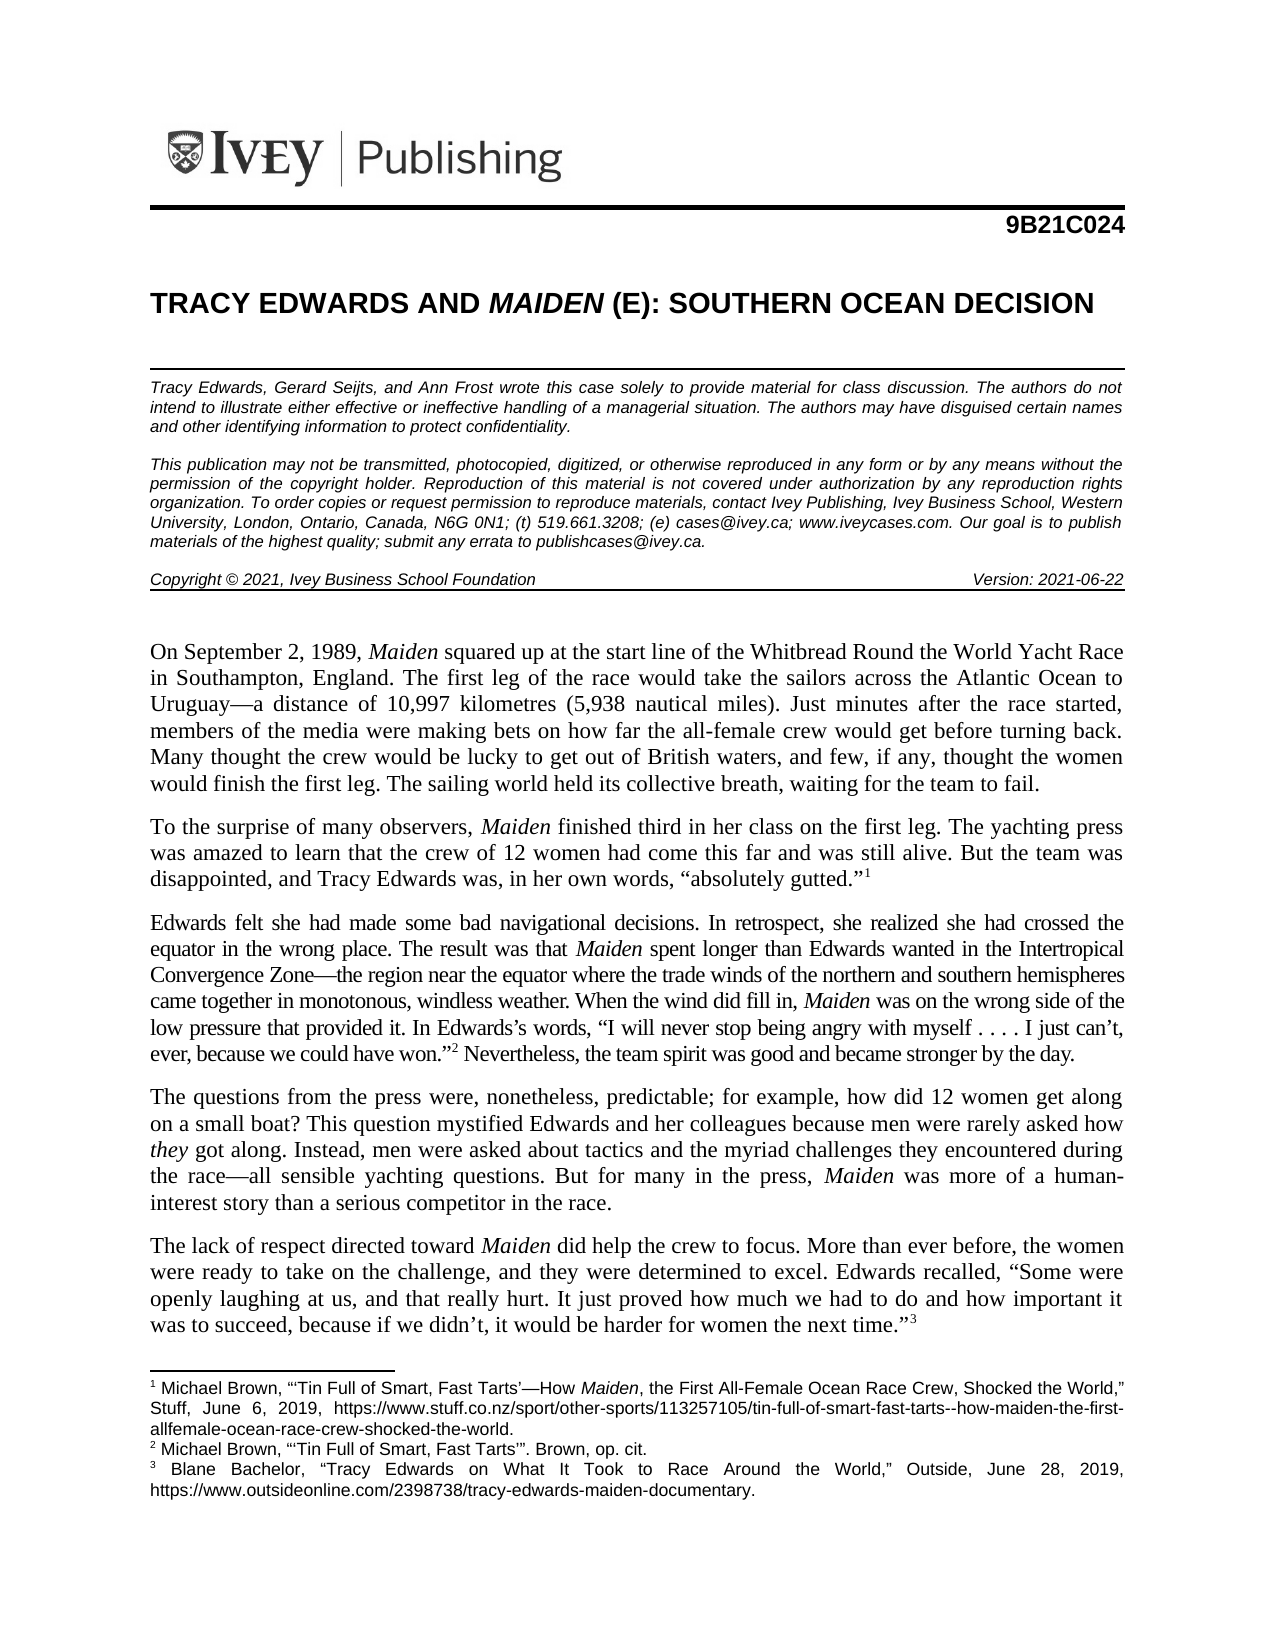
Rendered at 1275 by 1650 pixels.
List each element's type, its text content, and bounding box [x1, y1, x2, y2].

text The lack of respect directed toward Maiden did help the crew to focus. More than ever before, the women were ready to take on the challenge, and they were determined to excel. Edwards recalled, “Some were openly laughing at us, and that really hurt. It just proved how much we had to do and how important it was to succeed, because if we didn’t, it would be harder for women the next time.” [150, 1232, 1125, 1337]
text To the surprise of many observers, Maiden finished third in her class on the first leg. The yachting press was amazed to learn that the crew of 12 women had come this far and was still alive. But the team was disappointed, and Tracy Edwards was, in her own words, “absolutely gutted.” [150, 813, 1125, 892]
title Tracy Edwards and Maiden (E): southern ocean decision [150, 286, 1125, 320]
text Tracy Edwards, Gerard Seijts, and Ann Frost wrote this case solely to provide material for class discussion. The authors do not intend to illustrate either effective or ineffective handling of a managerial situation. The authors may have disguised certain names and other identifying information to protect confidentiality. [150, 370, 1125, 436]
text Copyright © 2021, Ivey Business School Foundation Version: 2021-06-22 [150, 570, 1125, 589]
text 9B21C024 [150, 210, 1125, 238]
text On September 2, 1989, Maiden squared up at the start line of the Whitbread Round the World Yacht Race in Southampton, England. The first leg of the race would take the sailors across the Atlantic Ocean to Uruguay—a distance of 10,997 kilometres (5,938 nautical miles). Just minutes after the race started, members of the media were making bets on how far the all-female crew would get before turning back. Many thought the crew would be lucky to get out of British waters, and few, if any, thought the women would finish the first leg. The sailing world held its collective breath, waiting for the team to fail. [150, 638, 1125, 796]
text This publication may not be transmitted, photocopied, digitized, or otherwise reproduced in any form or by any means without the permission of the copyright holder. Reproduction of this material is not covered under authorization by any reproduction rights organization. To order copies or request permission to reproduce materials, contact Ivey Publishing, Ivey Business School, Western University, London, Ontario, Canada, N6G 0N1; (t) 519.661.3208; (e) cases@ivey.ca; www.iveycases.com. Our goal is to publish materials of the highest quality; submit any errata to publishcases@ivey.ca. i1v2e5y5pubs [150, 455, 1125, 551]
text The questions from the press were, nonetheless, predictable; for example, how did 12 women get along on a small boat? This question mystified Edwards and her colleagues because men were rarely asked how they got along. Instead, men were asked about tactics and the myriad challenges they encountered during the race—all sensible yachting questions. But for many in the press, Maiden was more of a human-interest story than a serious competitor in the race. [150, 1083, 1125, 1215]
text Edwards felt she had made some bad navigational decisions. In retrospect, she realized she had crossed the equator in the wrong place. The result was that Maiden spent longer than Edwards wanted in the Intertropical Convergence Zone—the region near the equator where the trade winds of the northern and southern hemispheres came together in monotonous, windless weather. When the wind did fill in, Maiden was on the wrong side of the low pressure that provided it. In Edwards’s words, “I will never stop being angry with myself . . . . I just can’t, ever, because we could have won.” Nevertheless, the team spirit was good and became stronger by the day. [150, 908, 1125, 1067]
